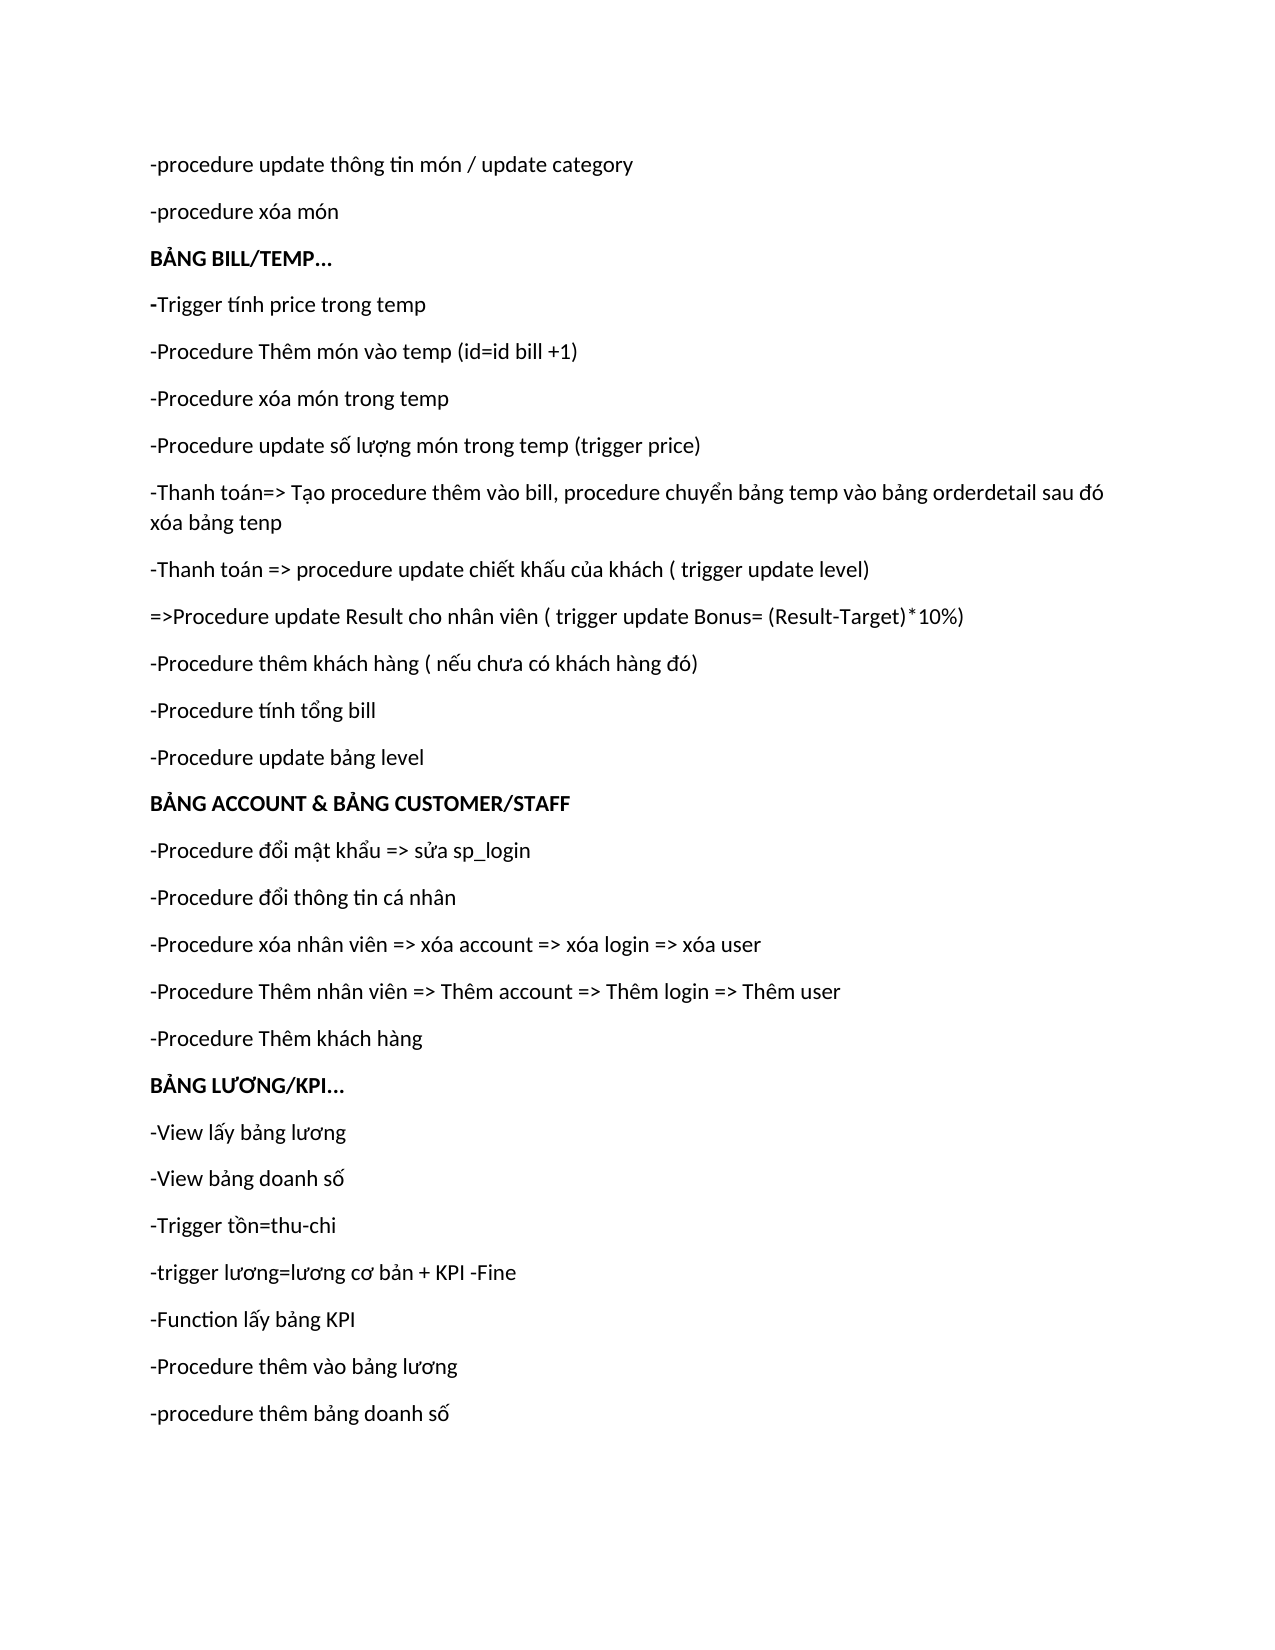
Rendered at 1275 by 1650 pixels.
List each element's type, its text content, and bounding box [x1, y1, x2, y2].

text -Procedure đổi mật khẩu => sửa sp_login [150, 836, 1125, 864]
text -procedure update thông tin món / update category [150, 150, 1125, 178]
text -Function lấy bảng KPI [150, 1305, 1125, 1333]
text -Procedure xóa nhân viên => xóa account => xóa login => xóa user [150, 930, 1125, 958]
text -Procedure Thêm món vào temp (id=id bill +1) [150, 337, 1125, 366]
text -Trigger tồn=thu-chi [150, 1211, 1125, 1239]
text -Procedure Thêm khách hàng [150, 1024, 1125, 1052]
text -Procedure update số lượng món trong temp (trigger price) [150, 431, 1125, 459]
text -Procedure xóa món trong temp [150, 384, 1125, 412]
text -Procedure thêm vào bảng lương [150, 1352, 1125, 1380]
text -Procedure đổi thông tin cá nhân [150, 883, 1125, 911]
text -Thanh toán => procedure update chiết khấu của khách ( trigger update level) [150, 555, 1125, 583]
text BẢNG ACCOUNT & BẢNG CUSTOMER/STAFF [150, 789, 1125, 818]
text -Procedure update bảng level [150, 743, 1125, 771]
text -Procedure tính tổng bill [150, 696, 1125, 724]
text BẢNG BILL/TEMP... [150, 244, 1125, 272]
text -trigger lương=lương cơ bản + KPI -Fine [150, 1258, 1125, 1286]
text -procedure xóa món [150, 197, 1125, 225]
text -View lấy bảng lương [150, 1118, 1125, 1146]
text -View bảng doanh số [150, 1164, 1125, 1193]
text -Procedure thêm khách hàng ( nếu chưa có khách hàng đó) [150, 649, 1125, 677]
text -Thanh toán=> Tạo procedure thêm vào bill, procedure chuyển bảng temp vào bảng orderdetail sau đó xóa bảng tenp [150, 478, 1125, 536]
text BẢNG LƯƠNG/KPI... [150, 1071, 1125, 1099]
text -procedure thêm bảng doanh số [150, 1399, 1125, 1427]
text -Procedure Thêm nhân viên => Thêm account => Thêm login => Thêm user [150, 977, 1125, 1005]
text =>Procedure update Result cho nhân viên ( trigger update Bonus= (Result-Target)*10%) [150, 602, 1125, 630]
text -Trigger tính price trong temp [150, 291, 1125, 319]
